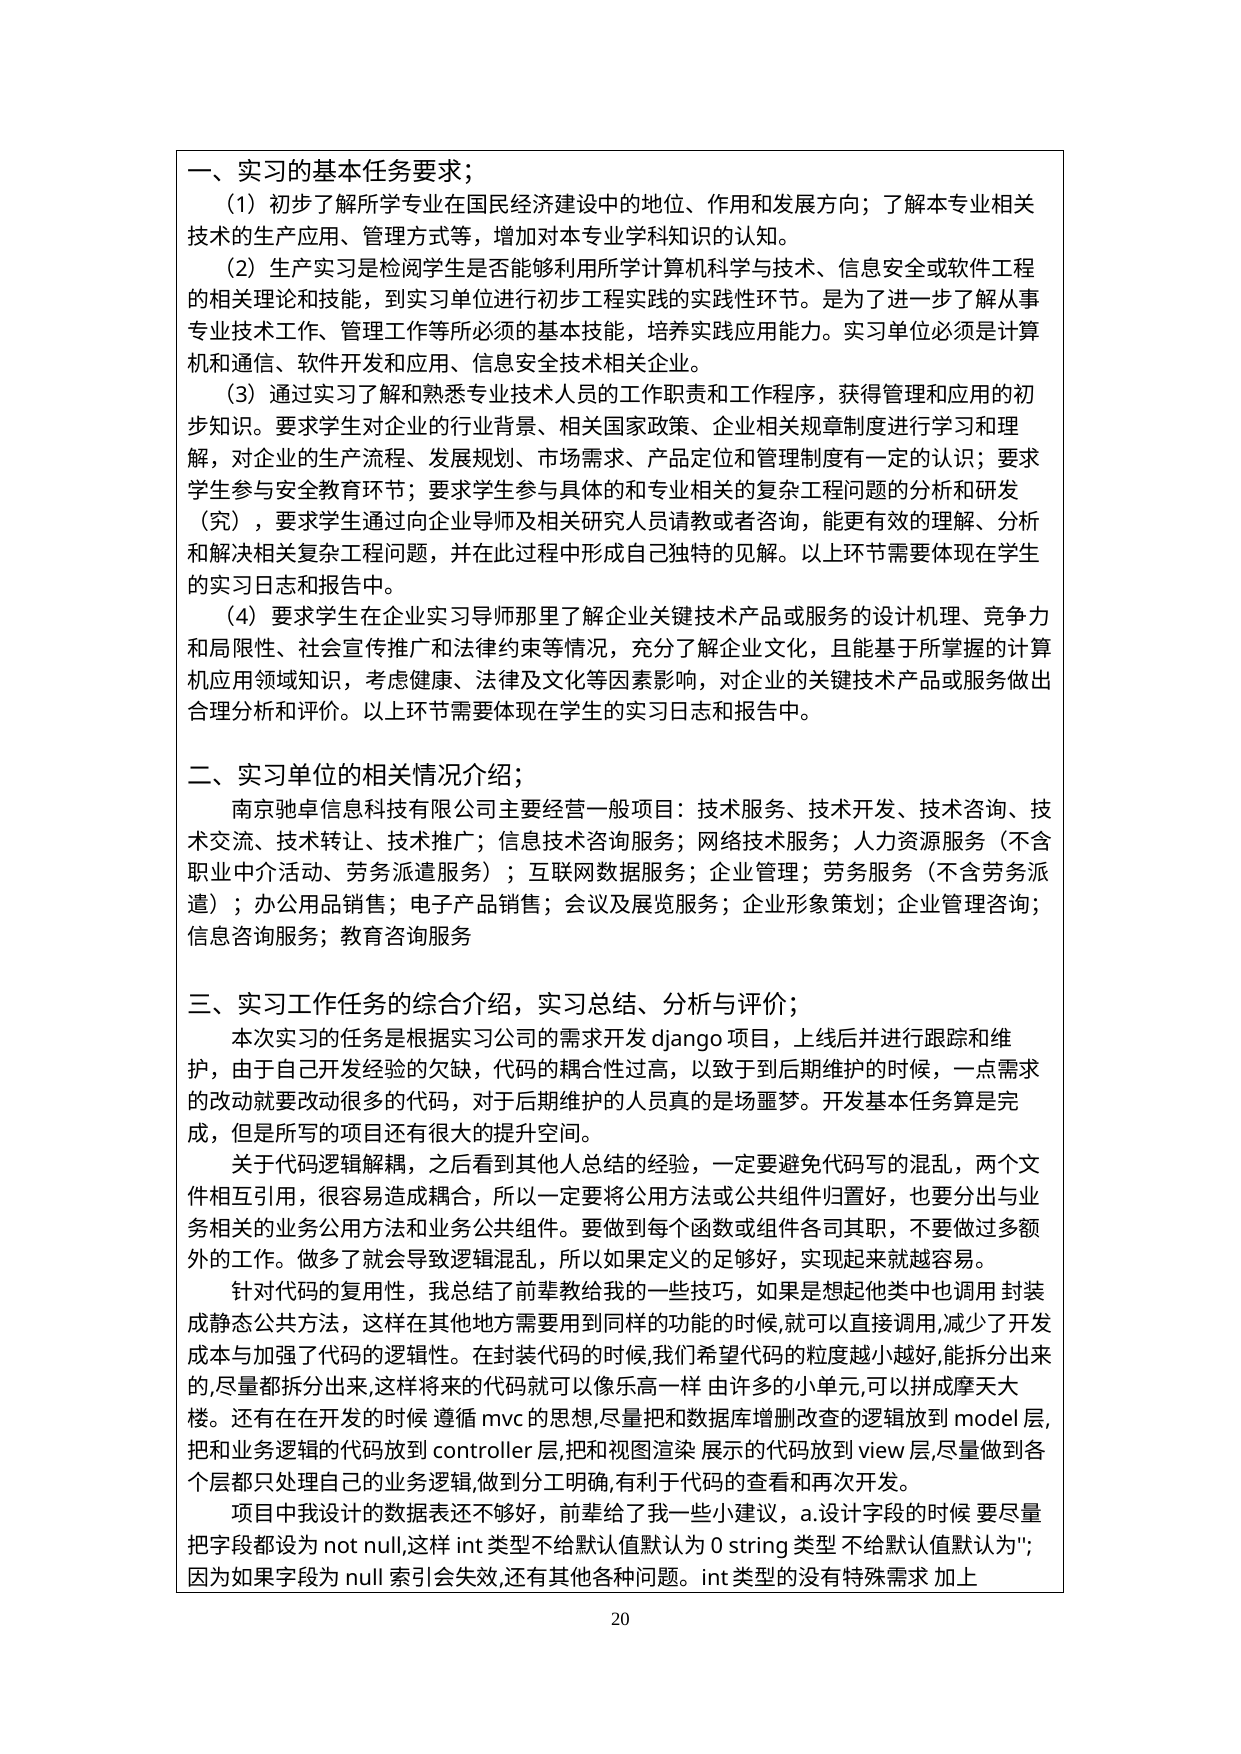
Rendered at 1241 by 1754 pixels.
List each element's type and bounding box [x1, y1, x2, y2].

table_header [177, 151, 1063, 1592]
